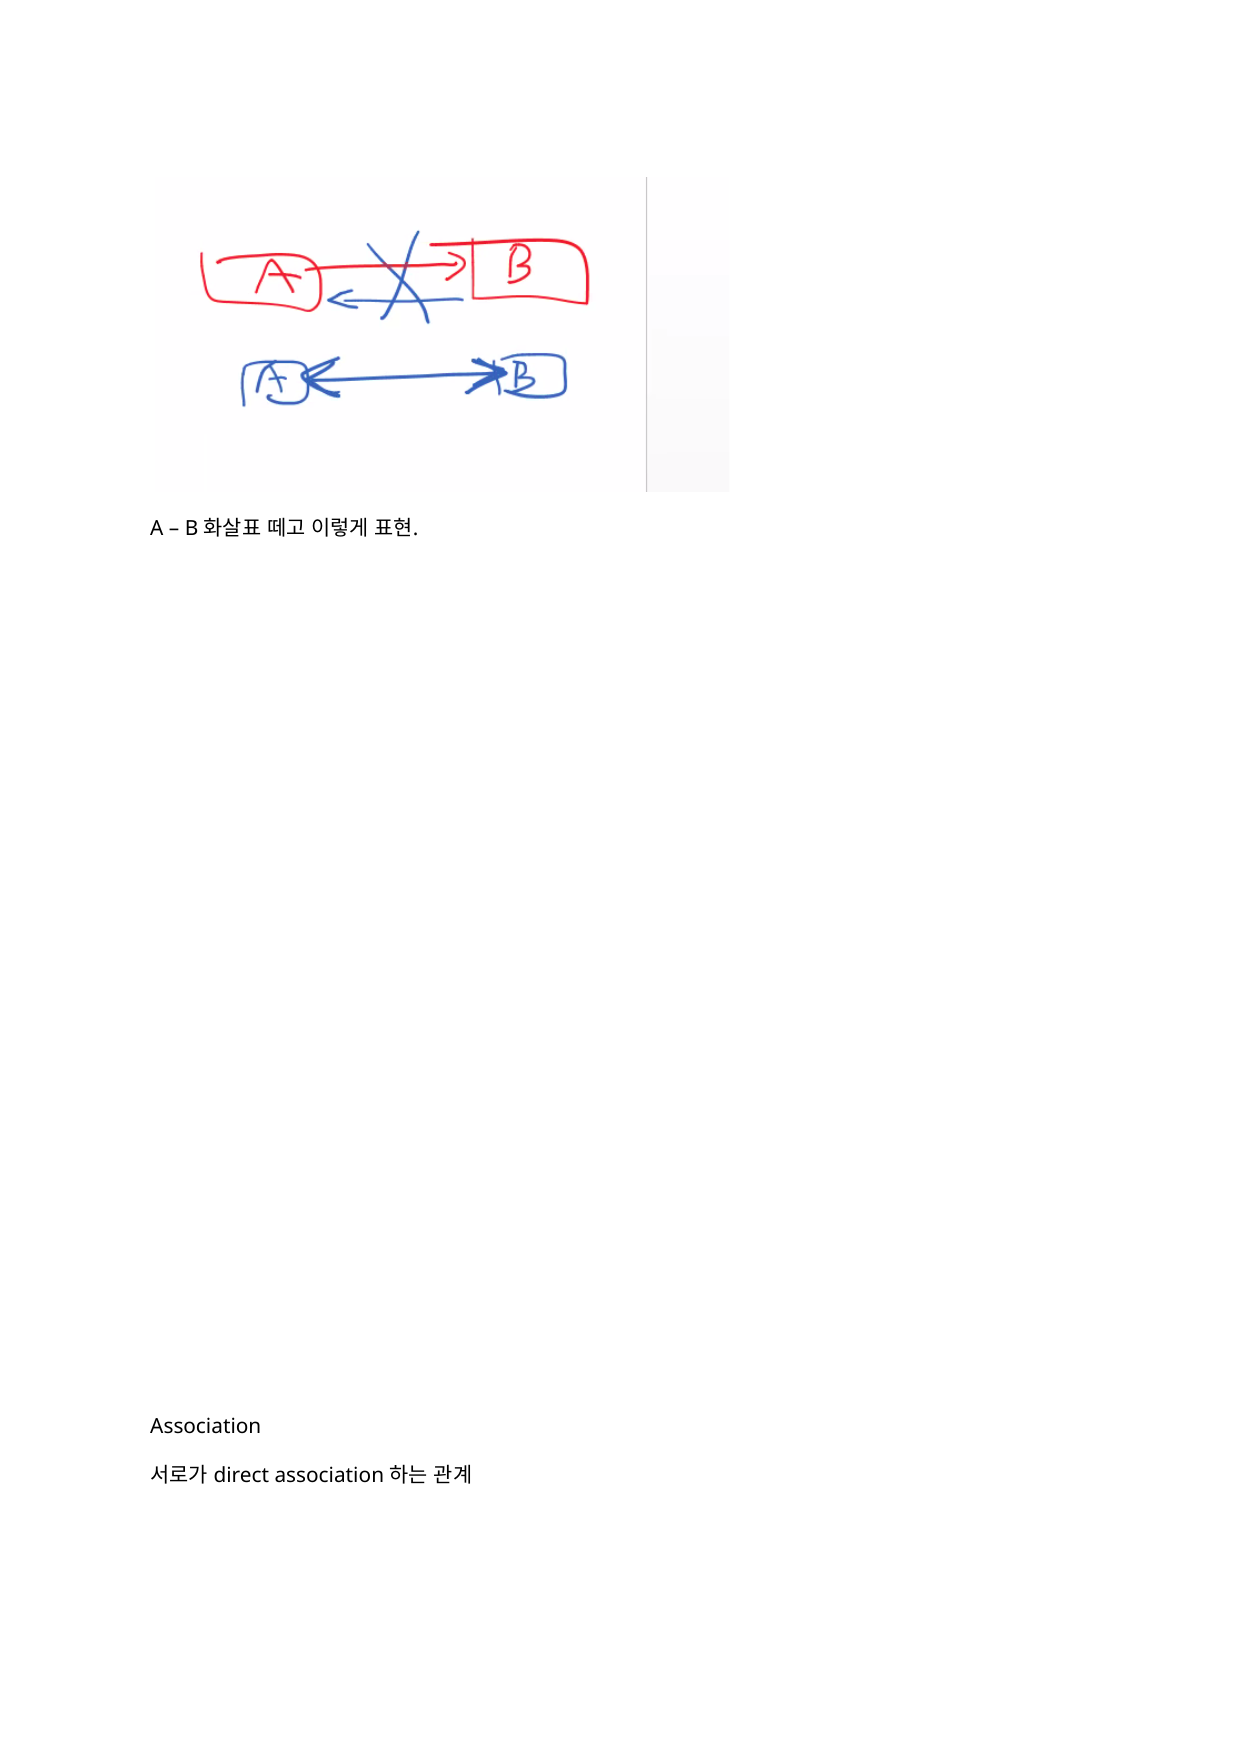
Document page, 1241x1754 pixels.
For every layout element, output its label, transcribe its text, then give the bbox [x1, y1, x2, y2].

text 서로가 direct association 하는 관계 [150, 1459, 1090, 1489]
text Association [150, 1411, 1090, 1440]
text A – B 화살표 떼고 이렇게 표현. [150, 511, 1090, 541]
picture [155, 177, 730, 492]
